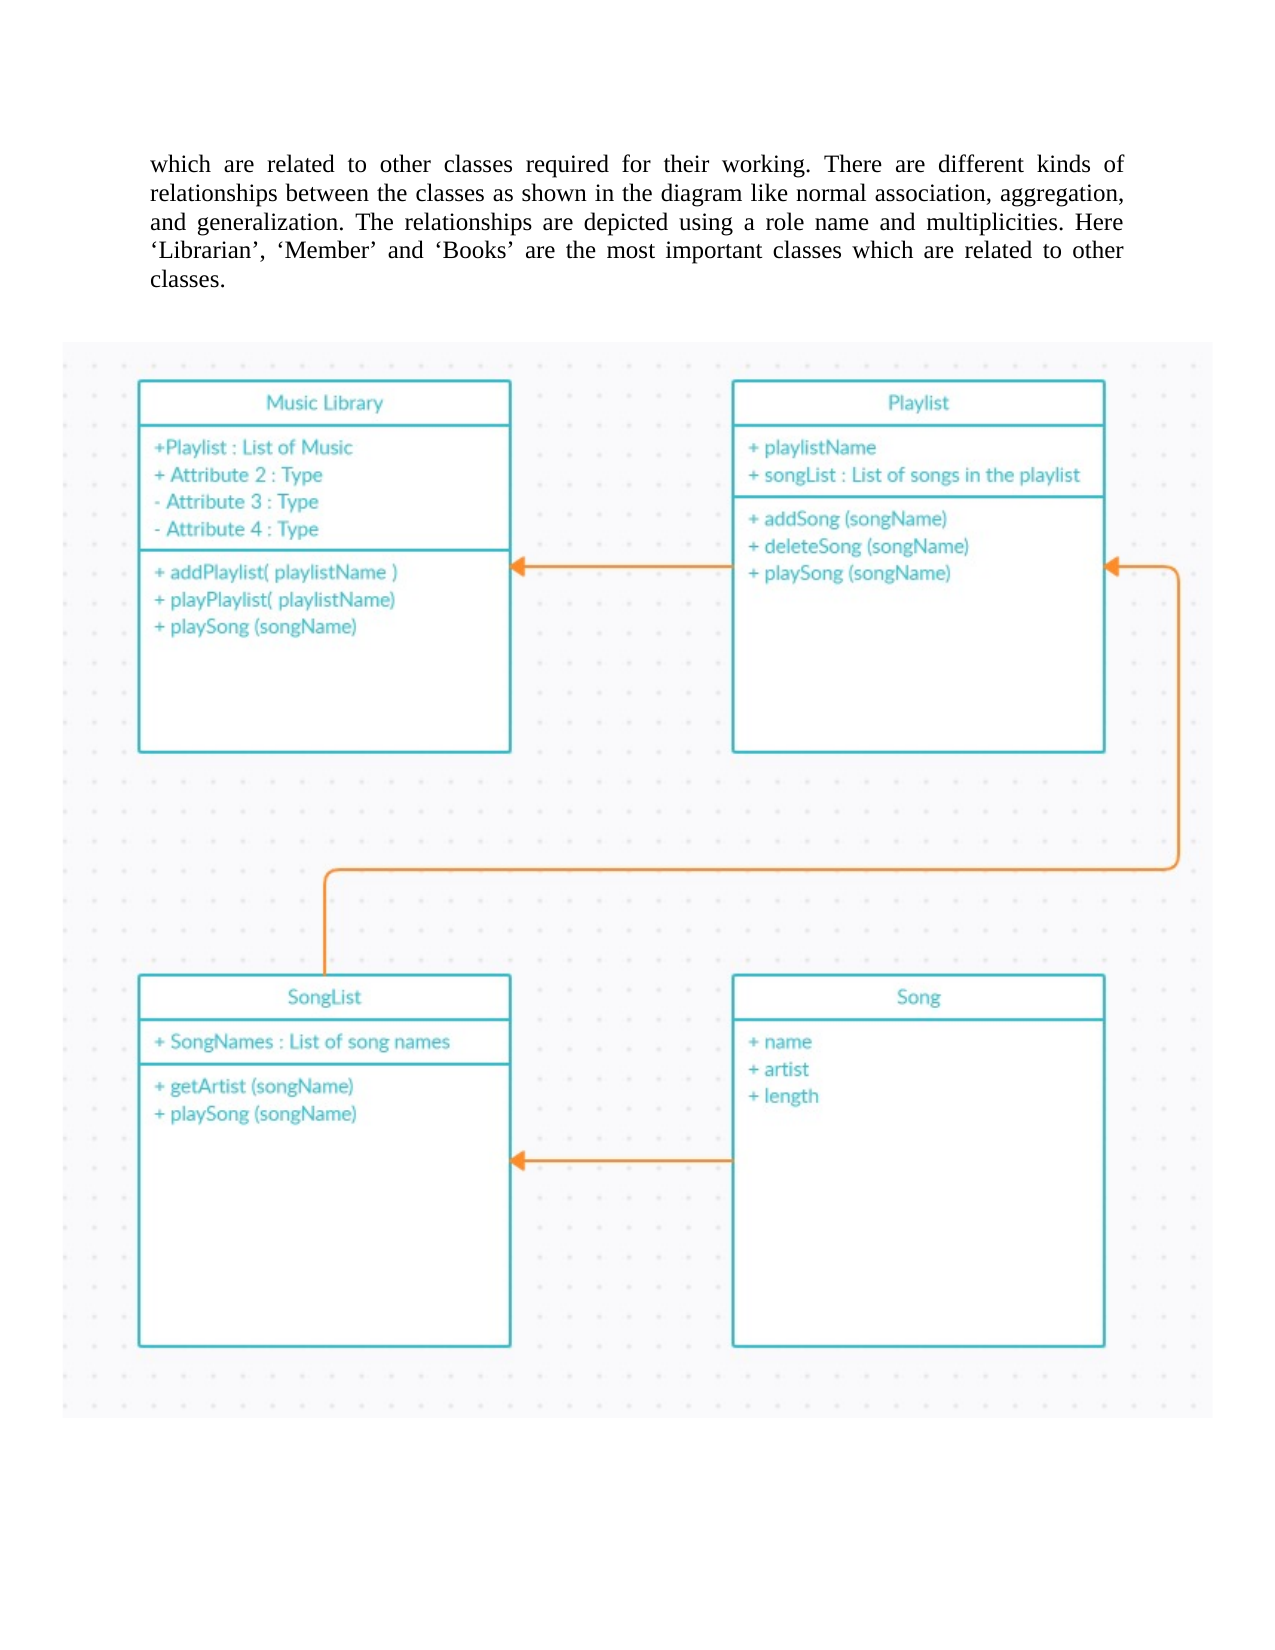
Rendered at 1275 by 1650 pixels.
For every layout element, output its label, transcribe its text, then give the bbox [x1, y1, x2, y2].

text which are related to other classes required for their working. There are different kinds of relationships between the classes as shown in the diagram like normal association, aggregation, and generalization. The relationships are depicted using a role name and multiplicities. Here ‘Librarian’, ‘Member’ and ‘Books’ are the most important classes which are related to other classes. [150, 149, 1125, 293]
picture [62, 342, 1213, 1418]
